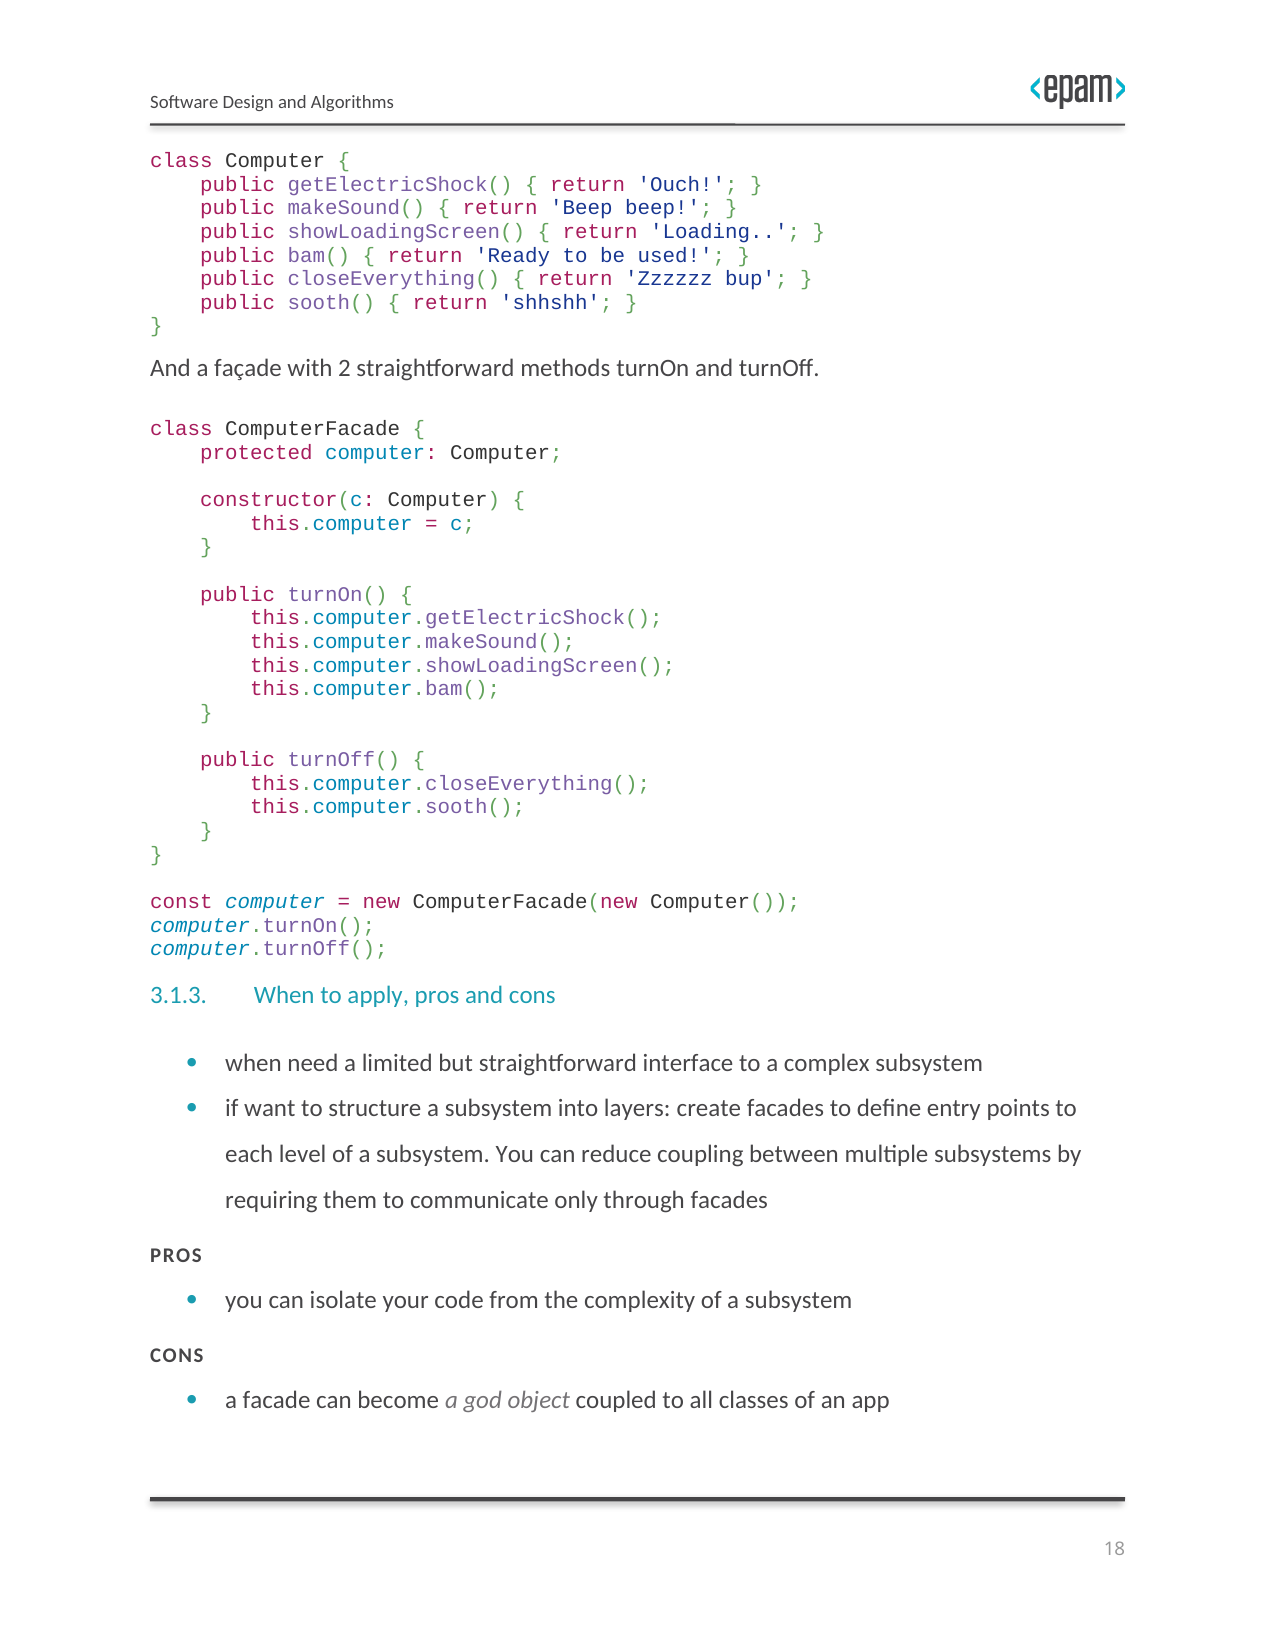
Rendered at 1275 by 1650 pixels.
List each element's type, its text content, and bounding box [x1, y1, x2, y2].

list you can isolate your code from the complexity of a subsystem [187, 1284, 1125, 1315]
text class ComputerFacade { protected computer: Computer; constructor(c: Computer) { this.computer = c; } public turnOn() { this.computer.getElectricShock(); this.computer.makeSound(); this.computer.showLoadingScreen(); this.computer.bam(); } public turnOff() { this.computer.closeEverything(); this.computer.sooth(); } } const computer = new ComputerFacade(new Computer()); computer.turnOn(); computer.turnOff(); [150, 418, 1125, 962]
list if want to structure a subsystem into layers: create facades to define entry points to each level of a subsystem. You can reduce coupling between multiple subsystems by requiring them to communicate only through facades [187, 1092, 1125, 1214]
subtitle When to apply, pros and cons [150, 979, 1125, 1009]
list a facade can become a god object coupled to all classes of an app [187, 1384, 1125, 1415]
list when need a limited but straightforward interface to a complex subsystem [187, 1047, 1125, 1077]
text class Computer { public getElectricShock() { return 'Ouch!'; } public makeSound() { return 'Beep beep!'; } public showLoadingScreen() { return 'Loading..'; } public bam() { return 'Ready to be used!'; } public closeEverything() { return 'Zzzzzz bup'; } public sooth() { return 'shhshh'; } } [150, 150, 1125, 339]
subtitle Pros [150, 1242, 1125, 1268]
text And a façade with 2 straightforward methods turnOn and turnOff. [150, 352, 1125, 382]
subtitle Cons [150, 1342, 1125, 1368]
